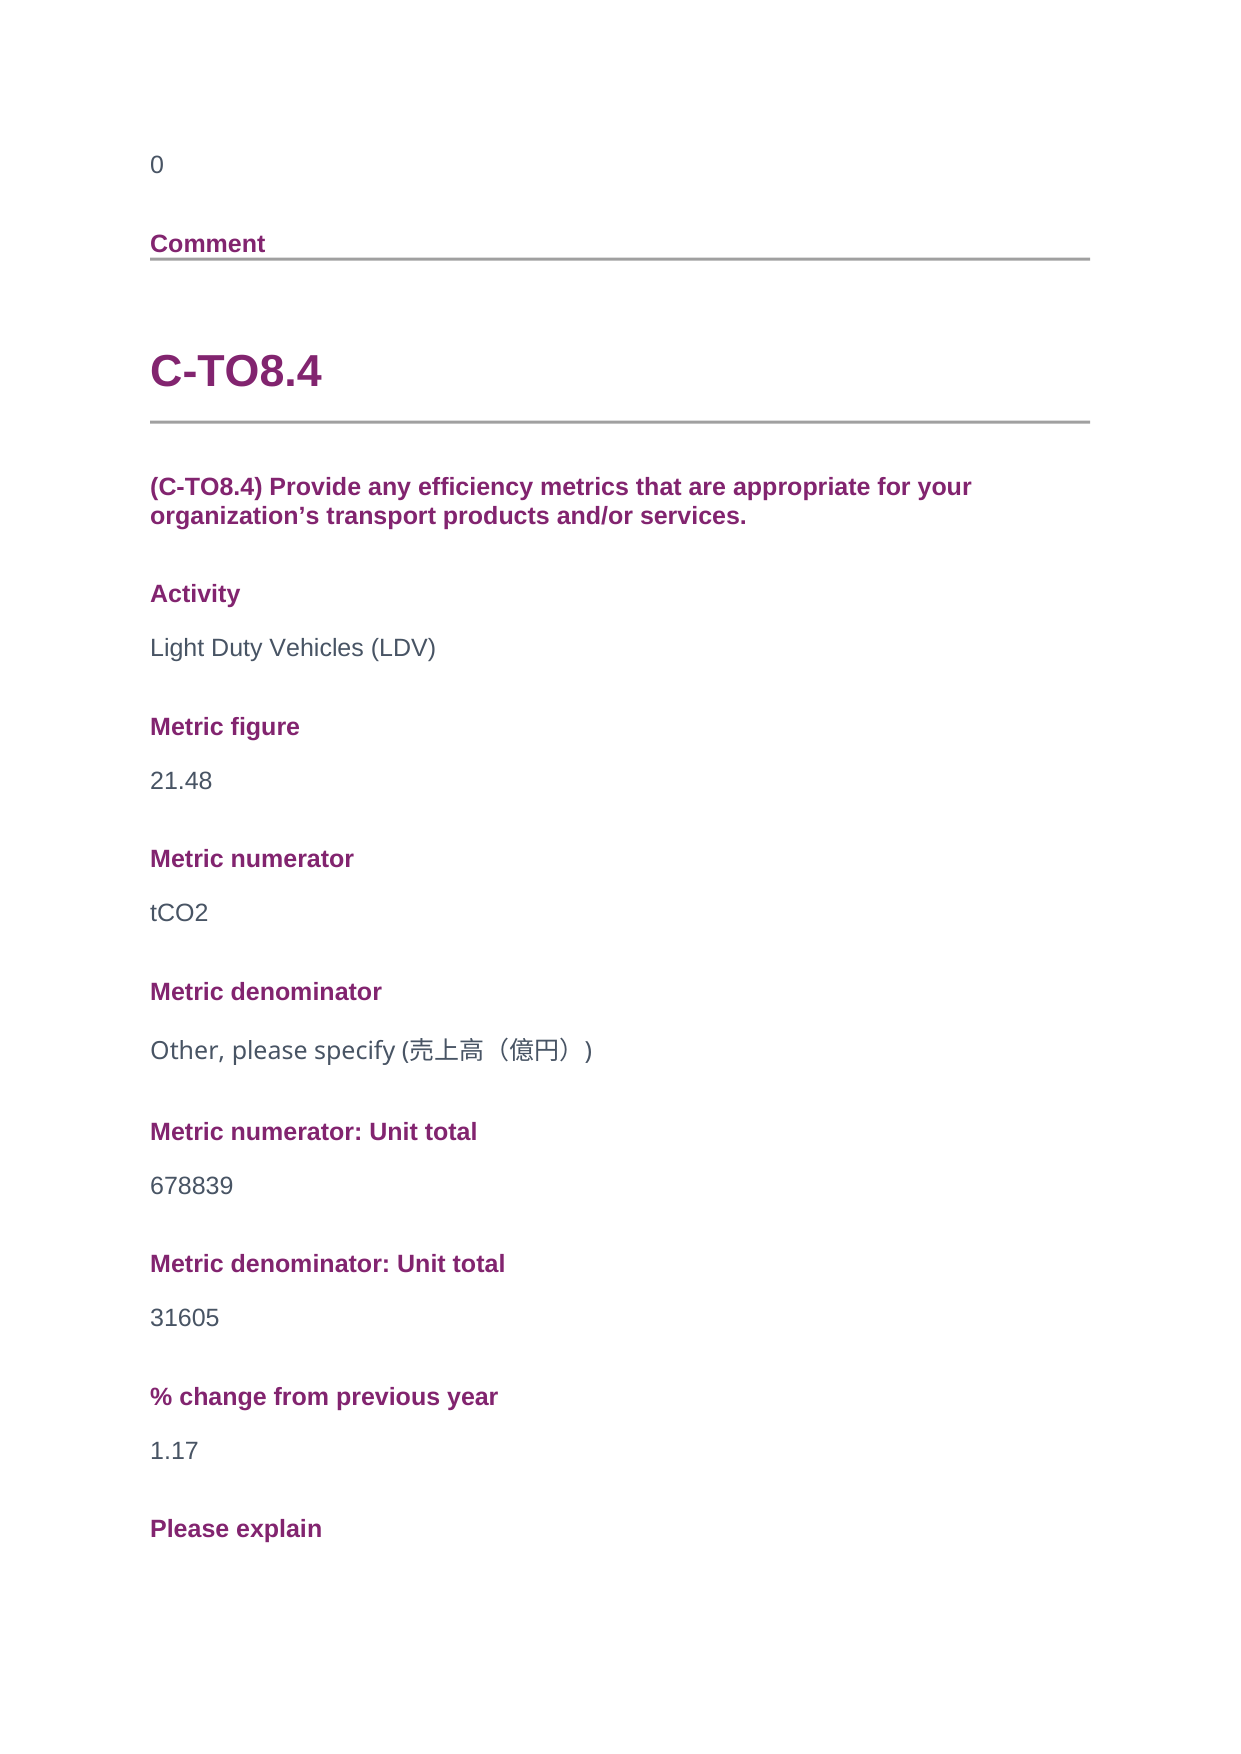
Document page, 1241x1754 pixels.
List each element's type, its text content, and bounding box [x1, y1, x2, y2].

subtitle Metric denominator: Unit total [150, 1249, 1090, 1278]
subtitle Metric numerator [150, 844, 1090, 873]
subtitle Activity [150, 579, 1090, 608]
text 678839 [150, 1171, 1090, 1199]
subtitle Metric numerator: Unit total [150, 1117, 1090, 1146]
subtitle % change from previous year [150, 1382, 1090, 1411]
text 0 [150, 150, 1090, 179]
subtitle (C-TO8.4) Provide any efficiency metrics that are appropriate for your organization’s transport products and/or services. [150, 472, 1090, 529]
text 1.17 [150, 1436, 1090, 1464]
subtitle Please explain [150, 1514, 1090, 1543]
text Light Duty Vehicles (LDV) [150, 633, 1090, 662]
subtitle Metric figure [150, 712, 1090, 741]
text tCO2 [150, 898, 1090, 927]
text 21.48 [150, 766, 1090, 794]
text Other, please specify (売上高（億円）) [150, 1031, 1090, 1067]
subtitle Metric denominator [150, 977, 1090, 1006]
subtitle Comment [150, 229, 1090, 257]
subtitle C-TO8.4 [150, 288, 1090, 396]
text 31605 [150, 1303, 1090, 1332]
